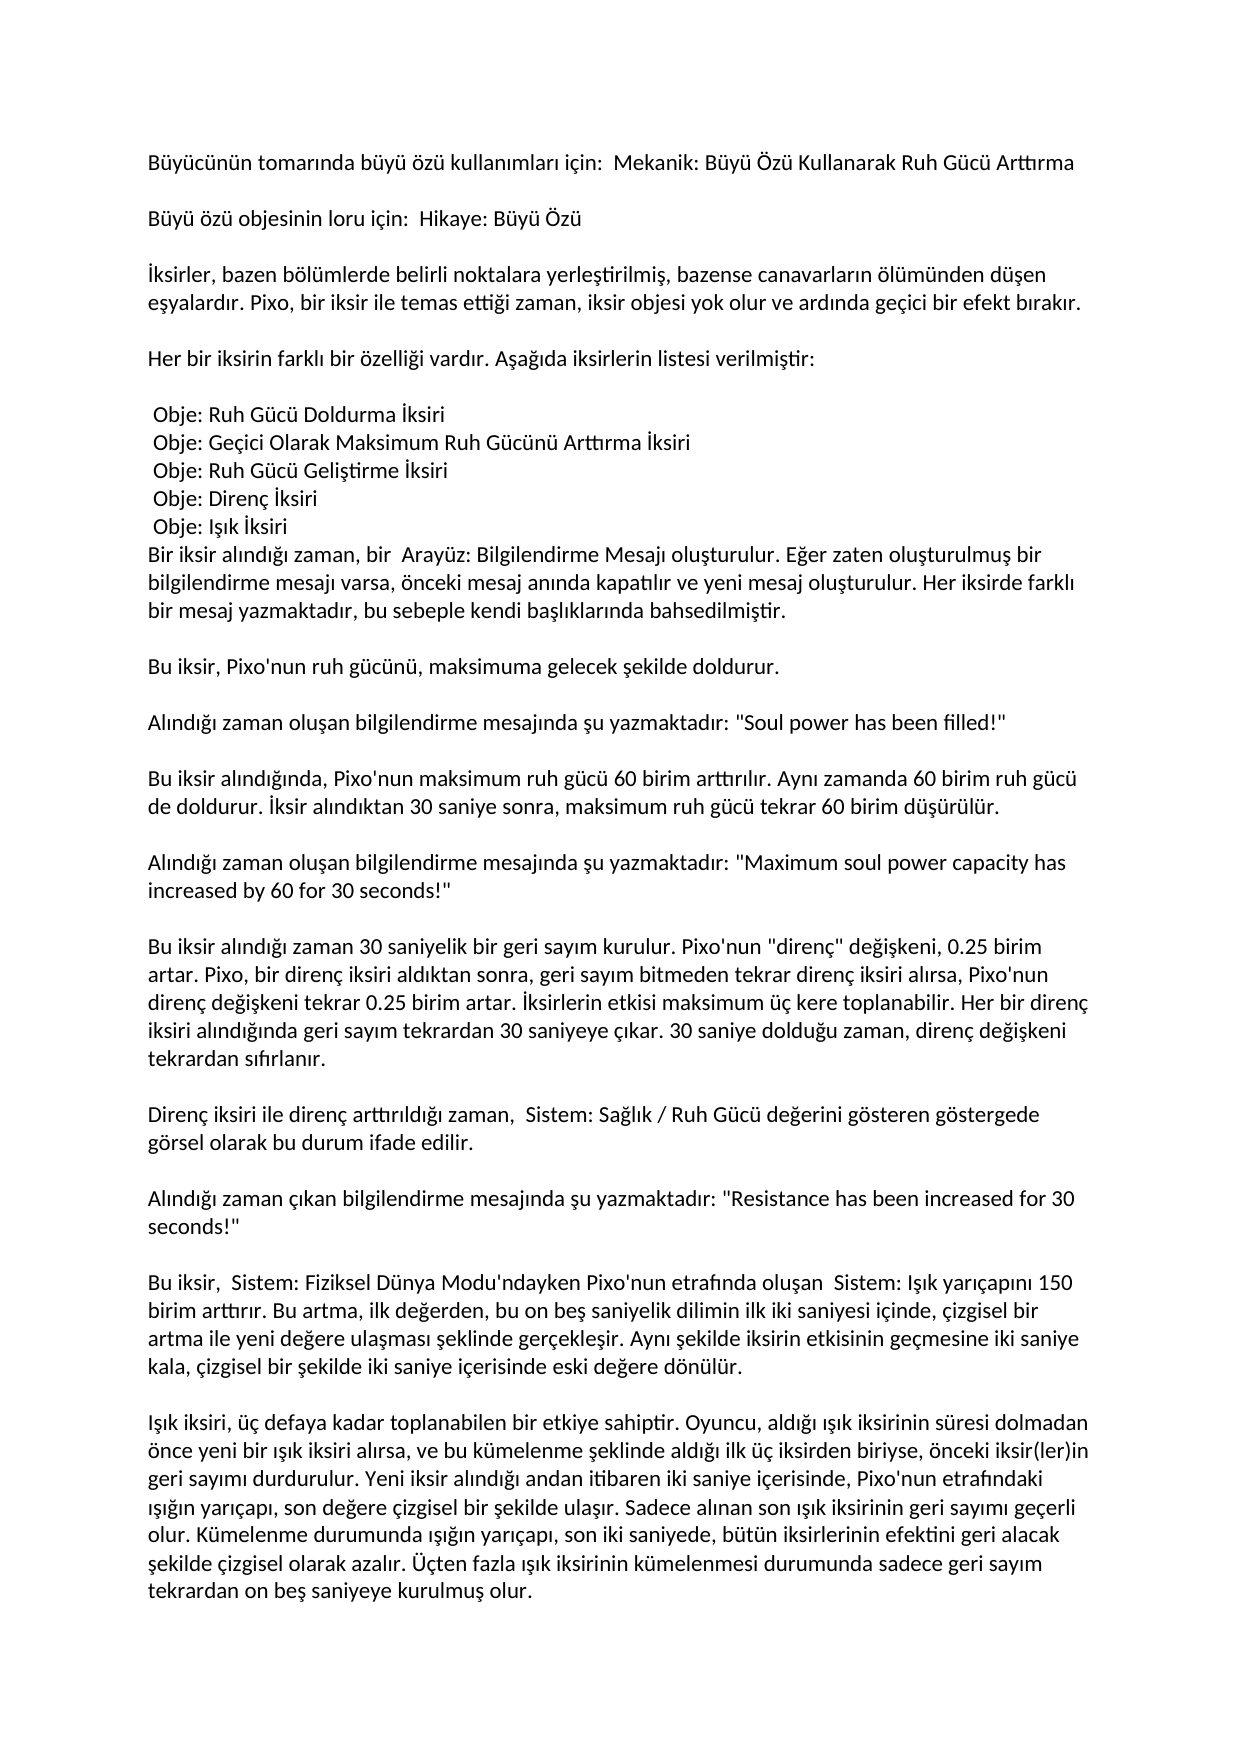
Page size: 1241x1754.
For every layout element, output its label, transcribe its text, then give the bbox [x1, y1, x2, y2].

text Bu iksir alındığı zaman 30 saniyelik bir geri sayım kurulur. Pixo'nun "direnç" değişkeni, 0.25 birim artar. Pixo, bir direnç iksiri aldıktan sonra, geri sayım bitmeden tekrar direnç iksiri alırsa, Pixo'nun direnç değişkeni tekrar 0.25 birim artar. İksirlerin etkisi maksimum üç kere toplanabilir. Her bir direnç iksiri alındığında geri sayım tekrardan 30 saniyeye çıkar. 30 saniye dolduğu zaman, direnç değişkeni tekrardan sıfırlanır. [148, 932, 1093, 1072]
text Her bir iksirin farklı bir özelliği vardır. Aşağıda iksirlerin listesi verilmiştir: [148, 344, 1093, 372]
text Bu iksir alındığında, Pixo'nun maksimum ruh gücü 60 birim arttırılır. Aynı zamanda 60 birim ruh gücü de doldurur. İksir alındıktan 30 saniye sonra, maksimum ruh gücü tekrar 60 birim düşürülür. [148, 764, 1093, 820]
text Işık iksiri, üç defaya kadar toplanabilen bir etkiye sahiptir. Oyuncu, aldığı ışık iksirinin süresi dolmadan önce yeni bir ışık iksiri alırsa, ve bu kümelenme şeklinde aldığı ilk üç iksirden biriyse, önceki iksir(ler)in geri sayımı durdurulur. Yeni iksir alındığı andan itibaren iki saniye içerisinde, Pixo'nun etrafındaki ışığın yarıçapı, son değere çizgisel bir şekilde ulaşır. Sadece alınan son ışık iksirinin geri sayımı geçerli olur. Kümelenme durumunda ışığın yarıçapı, son iki saniyede, bütün iksirlerinin efektini geri alacak şekilde çizgisel olarak azalır. Üçten fazla ışık iksirinin kümelenmesi durumunda sadece geri sayım tekrardan on beş saniyeye kurulmuş olur. [148, 1408, 1093, 1605]
text Alındığı zaman çıkan bilgilendirme mesajında şu yazmaktadır: "Resistance has been increased for 30 seconds!" [148, 1184, 1093, 1240]
text Obje: Ruh Gücü Geliştirme İksiri [148, 456, 1093, 484]
text Büyü özü objesinin loru için: Hikaye: Büyü Özü [148, 204, 1093, 232]
text Alındığı zaman oluşan bilgilendirme mesajında şu yazmaktadır: "Soul power has been filled!" [148, 708, 1093, 736]
text Bir iksir alındığı zaman, bir Arayüz: Bilgilendirme Mesajı oluşturulur. Eğer zaten oluşturulmuş bir bilgilendirme mesajı varsa, önceki mesaj anında kapatılır ve yeni mesaj oluşturulur. Her iksirde farklı bir mesaj yazmaktadır, bu sebeple kendi başlıklarında bahsedilmiştir. [148, 540, 1093, 624]
text Büyücünün tomarında büyü özü kullanımları için: Mekanik: Büyü Özü Kullanarak Ruh Gücü Arttırma [148, 148, 1093, 176]
text Obje: Direnç İksiri [148, 484, 1093, 512]
text Alındığı zaman oluşan bilgilendirme mesajında şu yazmaktadır: "Maximum soul power capacity has increased by 60 for 30 seconds!" [148, 848, 1093, 904]
text Bu iksir, Pixo'nun ruh gücünü, maksimuma gelecek şekilde doldurur. [148, 652, 1093, 680]
text Bu iksir, Sistem: Fiziksel Dünya Modu'ndayken Pixo'nun etrafında oluşan Sistem: Işık yarıçapını 150 birim arttırır. Bu artma, ilk değerden, bu on beş saniyelik dilimin ilk iki saniyesi içinde, çizgisel bir artma ile yeni değere ulaşması şeklinde gerçekleşir. Aynı şekilde iksirin etkisinin geçmesine iki saniye kala, çizgisel bir şekilde iki saniye içerisinde eski değere dönülür. [148, 1268, 1093, 1381]
text İksirler, bazen bölümlerde belirli noktalara yerleştirilmiş, bazense canavarların ölümünden düşen eşyalardır. Pixo, bir iksir ile temas ettiği zaman, iksir objesi yok olur ve ardında geçici bir efekt bırakır. [148, 260, 1093, 316]
text Obje: Ruh Gücü Doldurma İksiri [148, 400, 1093, 428]
text Obje: Işık İksiri [148, 512, 1093, 540]
text Obje: Geçici Olarak Maksimum Ruh Gücünü Arttırma İksiri [148, 428, 1093, 456]
text Direnç iksiri ile direnç arttırıldığı zaman, Sistem: Sağlık / Ruh Gücü değerini gösteren göstergede görsel olarak bu durum ifade edilir. [148, 1100, 1093, 1156]
